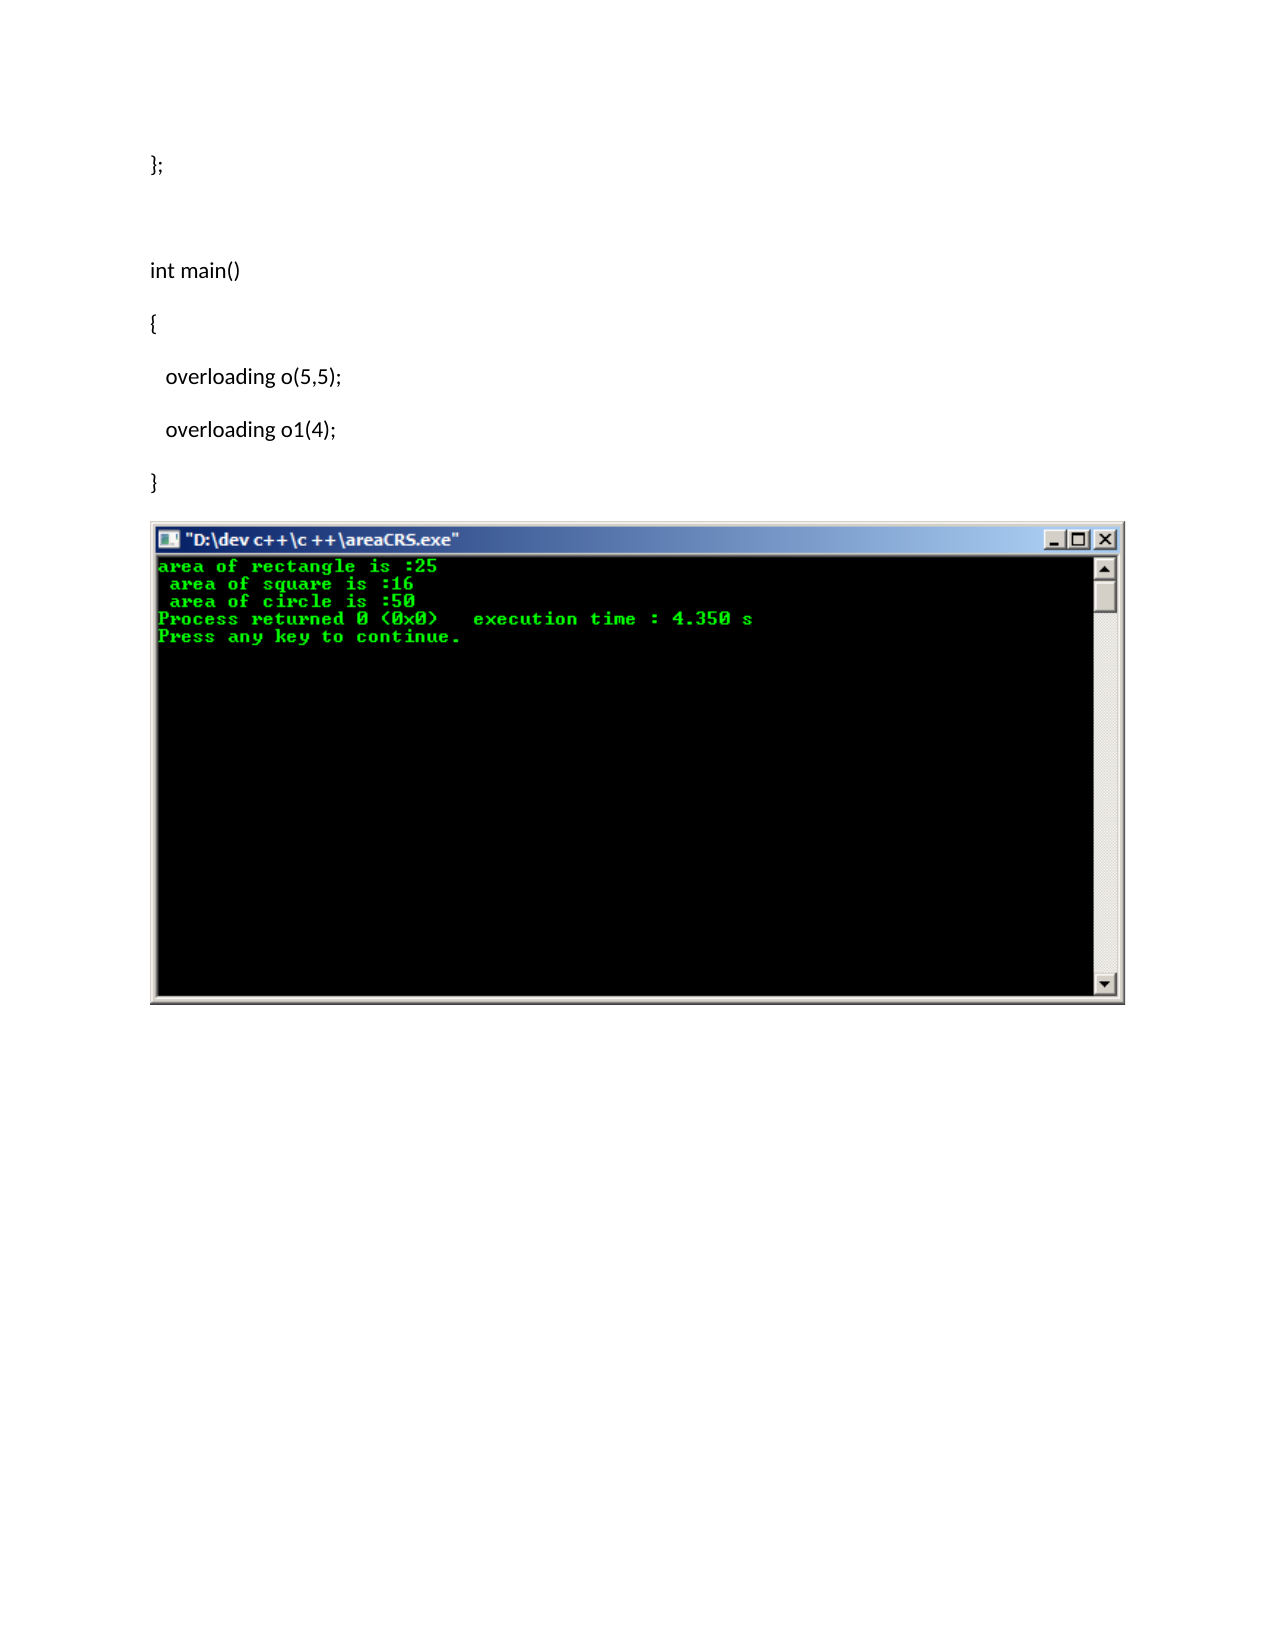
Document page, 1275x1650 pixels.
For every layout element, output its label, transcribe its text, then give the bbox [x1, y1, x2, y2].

picture [150, 521, 1125, 1005]
text } [150, 468, 1125, 496]
text int main() [150, 256, 1125, 284]
text { [150, 309, 1125, 337]
text overloading o1(4); [150, 415, 1125, 443]
text }; [150, 150, 1125, 178]
text overloading o(5,5); [150, 362, 1125, 390]
